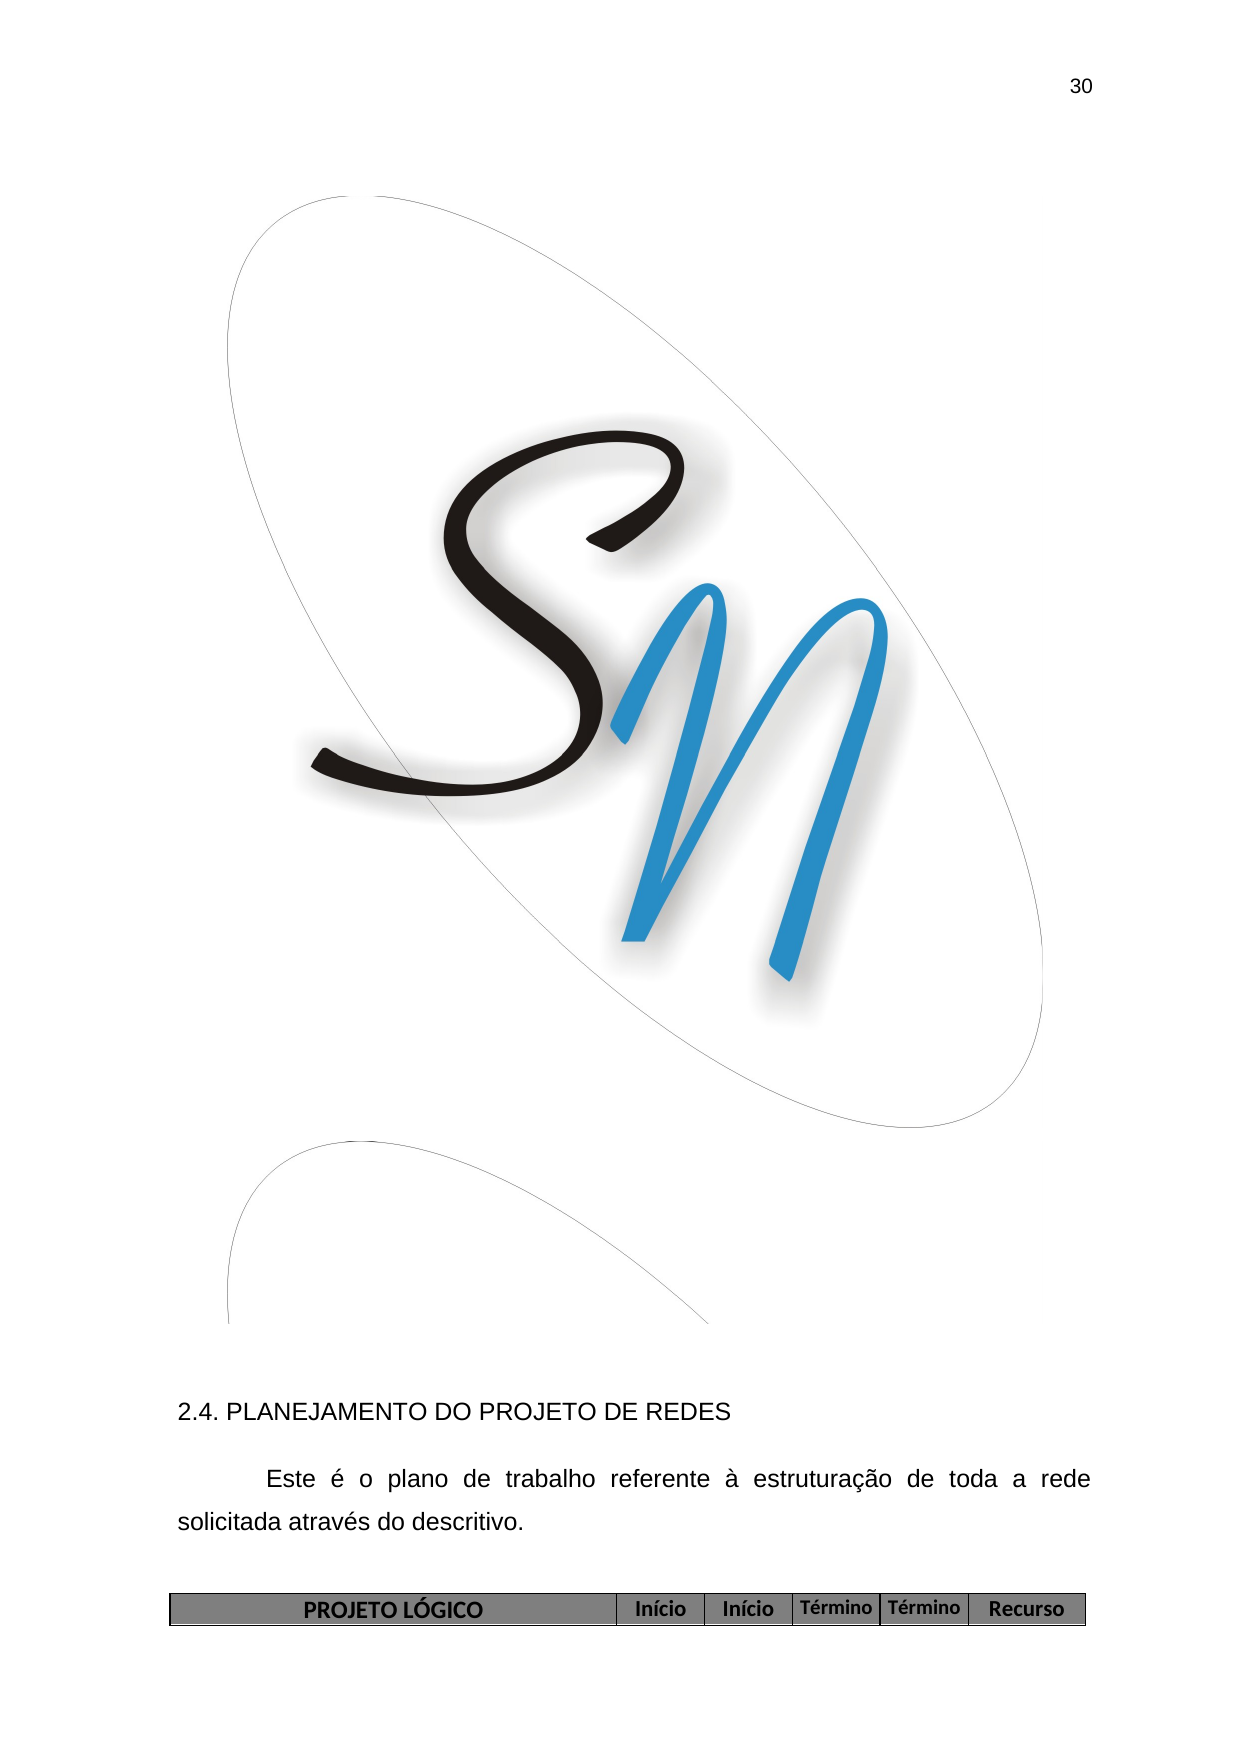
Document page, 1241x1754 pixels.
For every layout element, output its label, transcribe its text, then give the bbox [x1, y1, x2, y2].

picture [227, 196, 1043, 1128]
table_header Recurso [969, 1594, 1085, 1624]
table_header Início [617, 1594, 704, 1624]
table_header Início Real [705, 1594, 792, 1624]
picture [227, 1141, 1043, 1324]
table_header Término [793, 1594, 879, 1624]
subtitle 2.4. Planejamento do Projeto de Redes [177, 1397, 1092, 1426]
table_header PROJETO LÓGICO [171, 1594, 616, 1624]
text Este é o plano de trabalho referente à estruturação de toda a rede solicitada através do descritivo. [177, 1464, 1092, 1536]
table_header Término Real [881, 1594, 968, 1624]
